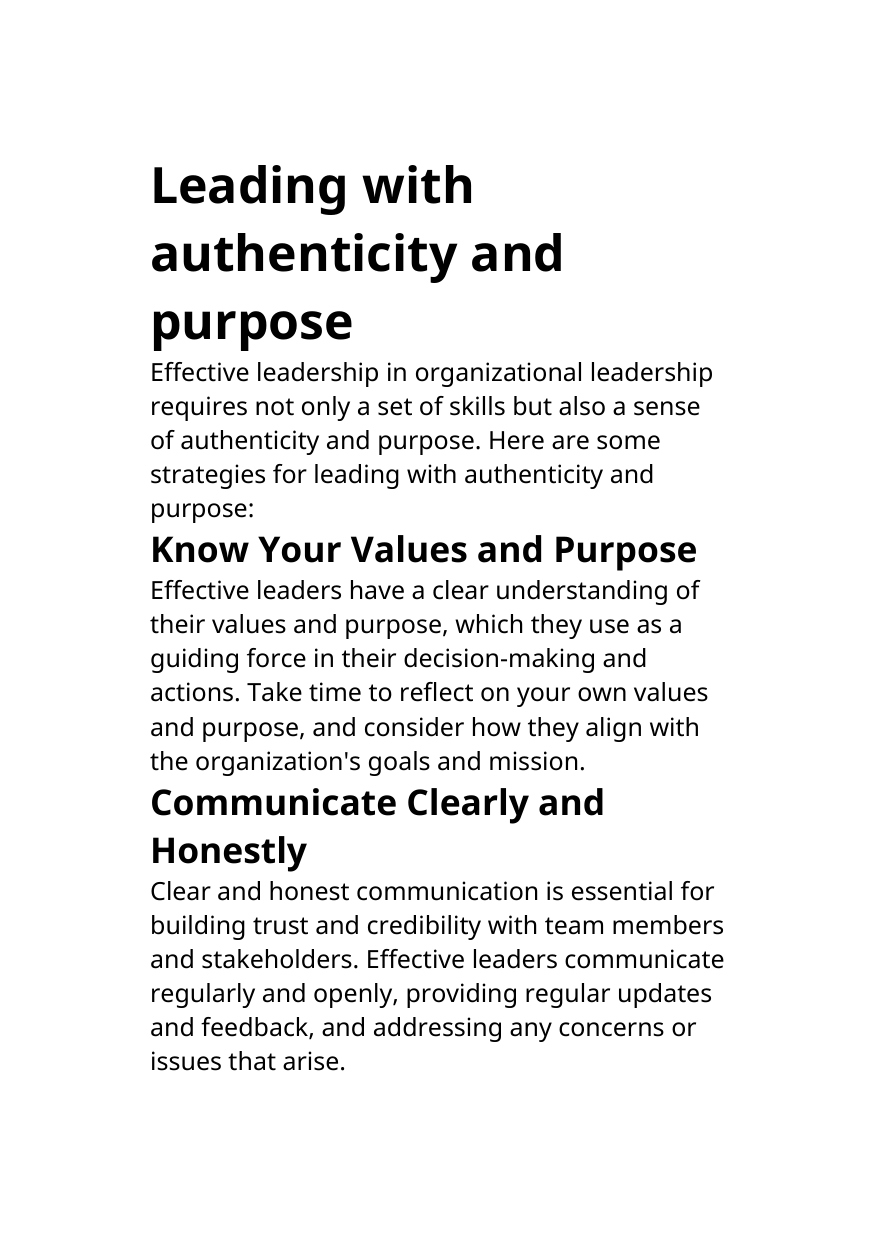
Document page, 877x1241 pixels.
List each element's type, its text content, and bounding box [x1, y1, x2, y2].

subtitle Know Your Values and Purpose [150, 525, 727, 573]
subtitle Communicate Clearly and Honestly [150, 777, 727, 874]
subtitle Leading with authenticity and purpose [150, 150, 727, 354]
text Effective leaders have a clear understanding of their values and purpose, which they use as a guiding force in their decision-making and actions. Take time to reflect on your own values and purpose, and consider how they align with the organization's goals and mission. [150, 573, 727, 777]
text Clear and honest communication is essential for building trust and credibility with team members and stakeholders. Effective leaders communicate regularly and openly, providing regular updates and feedback, and addressing any concerns or issues that arise. [150, 874, 727, 1078]
text Effective leadership in organizational leadership requires not only a set of skills but also a sense of authenticity and purpose. Here are some strategies for leading with authenticity and purpose: [150, 354, 727, 525]
